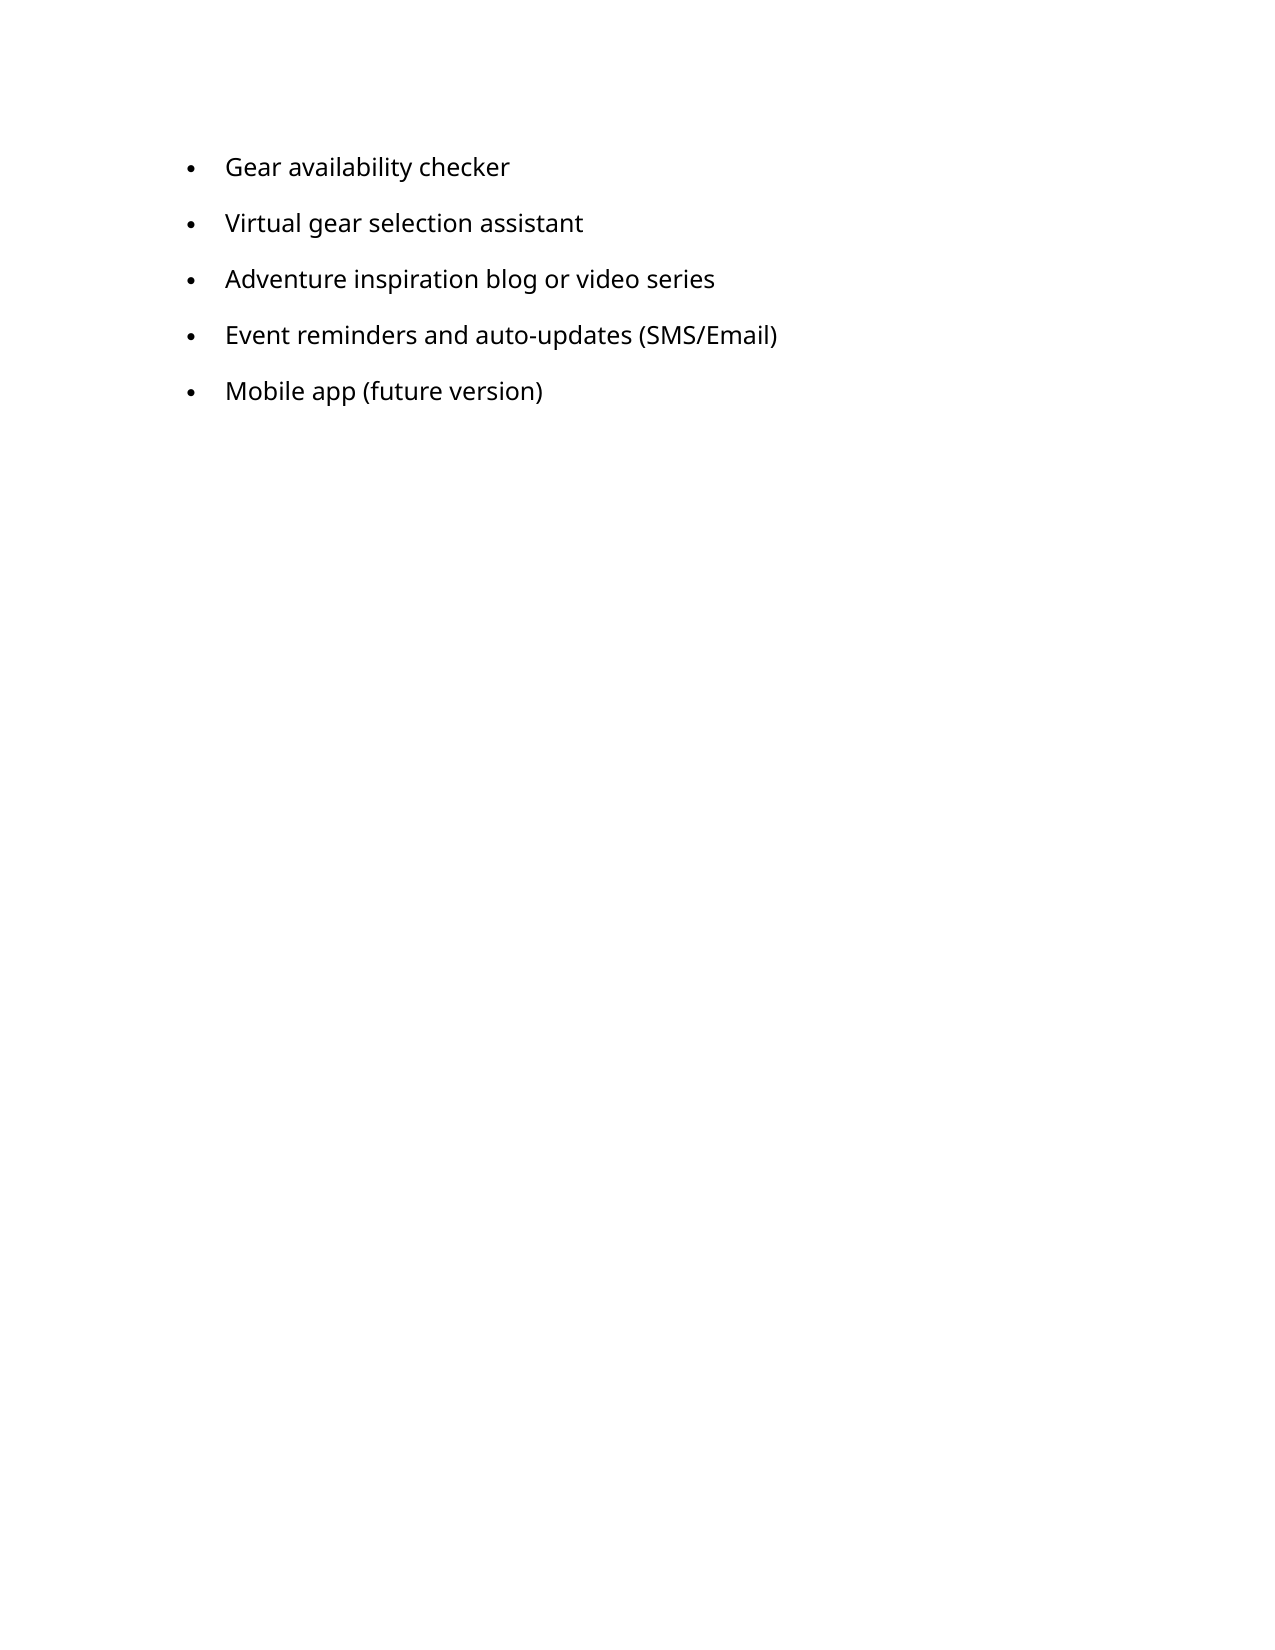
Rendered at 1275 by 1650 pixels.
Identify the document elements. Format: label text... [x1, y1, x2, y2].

list Adventure inspiration blog or video series [187, 262, 1125, 296]
list Event reminders and auto-updates (SMS/Email) [187, 317, 1125, 352]
list Gear availability checker [187, 150, 1125, 184]
list Mobile app (future version) [187, 373, 1125, 407]
list Virtual gear selection assistant [187, 206, 1125, 240]
